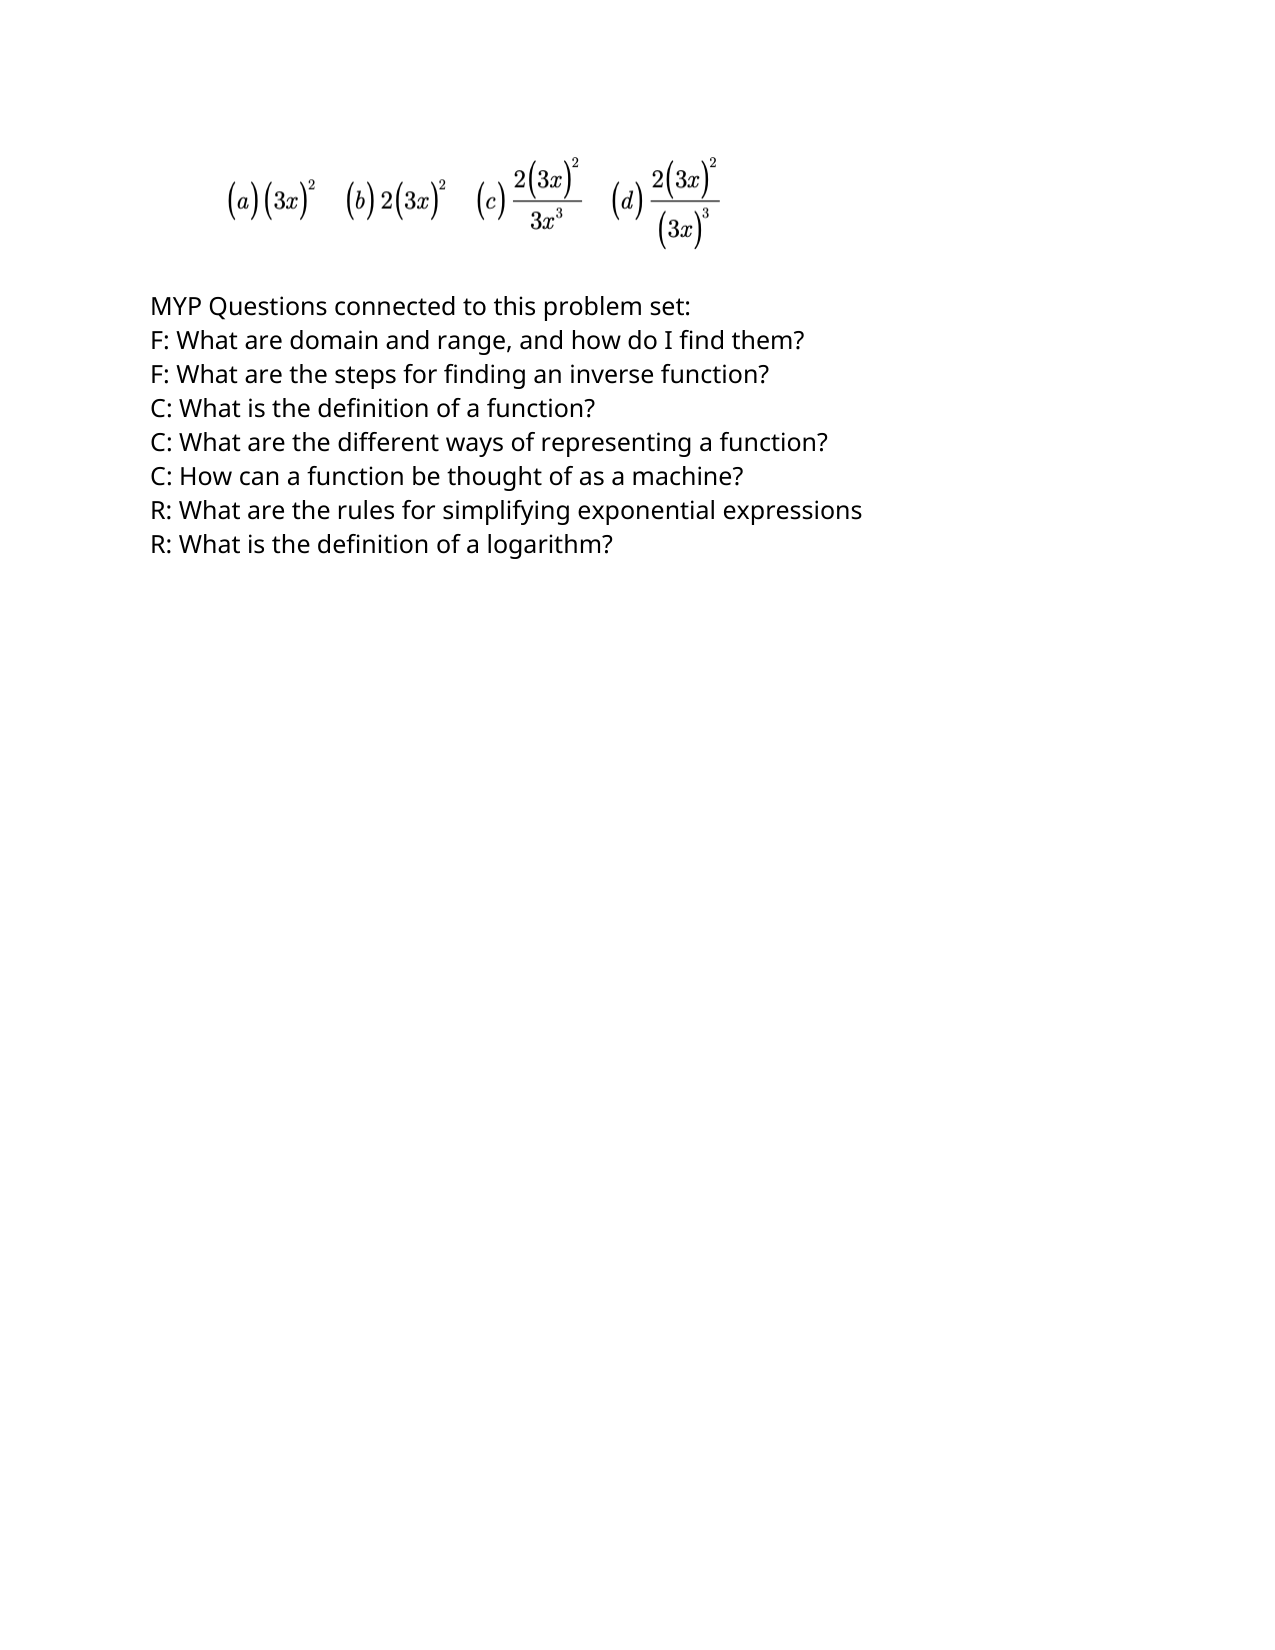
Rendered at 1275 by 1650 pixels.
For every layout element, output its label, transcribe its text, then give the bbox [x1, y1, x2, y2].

picture [225, 150, 725, 255]
text R: What are the rules for simplifying exponential expressions [150, 493, 1125, 527]
text C: How can a function be thought of as a machine? [150, 458, 1125, 493]
text F: What are domain and range, and how do I find them? [150, 322, 1125, 356]
text C: What is the definition of a function? [150, 390, 1125, 424]
text MYP Questions connected to this problem set: [150, 288, 1125, 322]
text F: What are the steps for finding an inverse function? [150, 356, 1125, 390]
text R: What is the definition of a logarithm? [150, 527, 1125, 561]
text C: What are the different ways of representing a function? [150, 424, 1125, 458]
